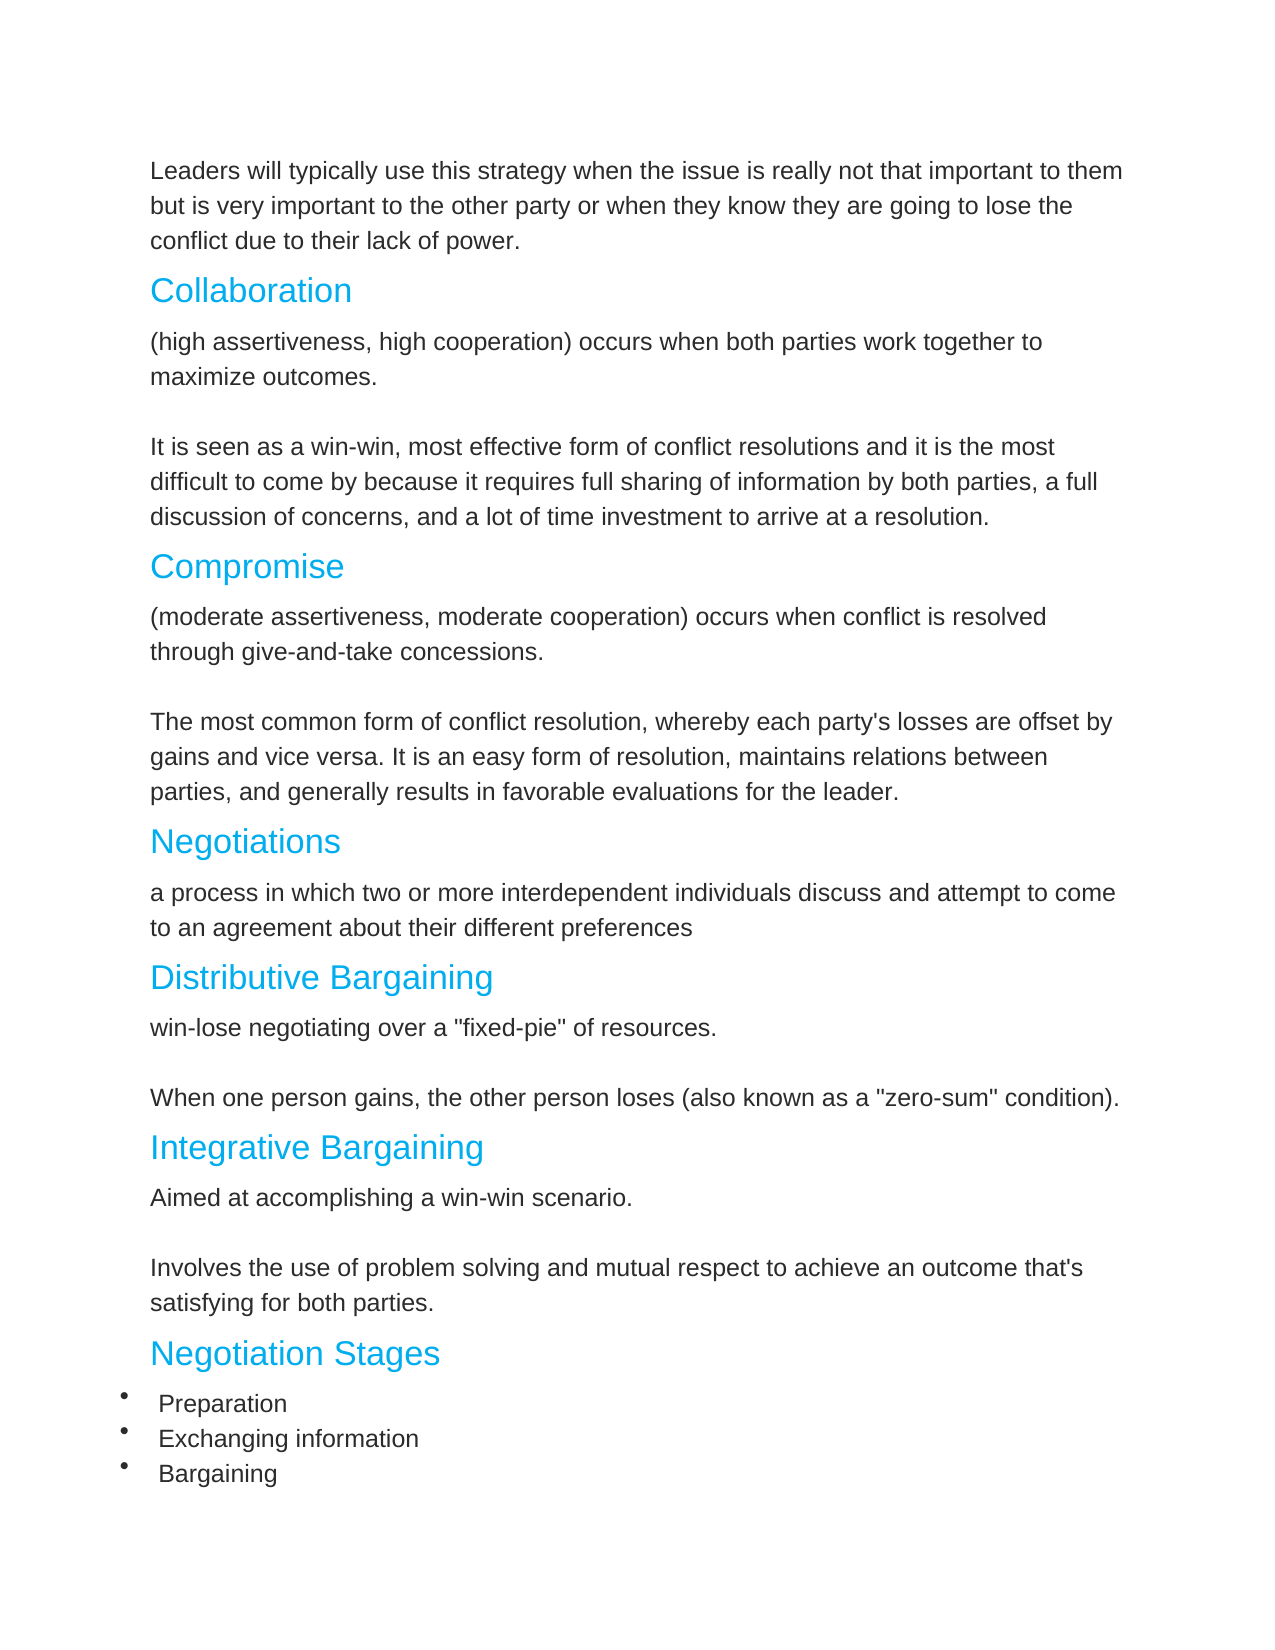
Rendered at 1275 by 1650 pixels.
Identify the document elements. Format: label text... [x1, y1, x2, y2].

text When one person gains, the other person loses (also known as a "zero-sum" condition). [150, 1077, 1125, 1112]
list Bargaining [121, 1452, 1125, 1487]
text It is seen as a win-win, most effective form of conflict resolutions and it is the most difficult to come by because it requires full sharing of information by both parties, a full discussion of concerns, and a lot of time investment to arrive at a resolution. [150, 425, 1125, 530]
text Negotiation Stages [150, 1333, 1125, 1372]
text Distributive Bargaining [150, 957, 1125, 996]
text Aimed at accomplishing a win-win scenario. [150, 1177, 1125, 1212]
text a process in which two or more interdependent individuals discuss and attempt to come to an agreement about their different preferences [150, 871, 1125, 941]
list Preparation [121, 1382, 1125, 1417]
text (moderate assertiveness, moderate cooperation) occurs when conflict is resolved through give-and-take concessions. [150, 596, 1125, 666]
list Exchanging information [121, 1417, 1125, 1452]
text Integrative Bargaining [150, 1127, 1125, 1167]
text Collaboration [150, 271, 1125, 310]
text Leaders will typically use this strategy when the issue is really not that important to them but is very important to the other party or when they know they are going to lose the conflict due to their lack of power. [150, 150, 1125, 255]
text Compromise [150, 546, 1125, 586]
text win-lose negotiating over a "fixed-pie" of resources. [150, 1007, 1125, 1042]
text (high assertiveness, high cooperation) occurs when both parties work together to maximize outcomes. [150, 320, 1125, 390]
text Negotiations [150, 821, 1125, 861]
text The most common form of conflict resolution, whereby each party's losses are offset by gains and vice versa. It is an easy form of resolution, maintains relations between parties, and generally results in favorable evaluations for the leader. [150, 701, 1125, 806]
text Involves the use of problem solving and mutual respect to achieve an outcome that's satisfying for both parties. [150, 1247, 1125, 1317]
